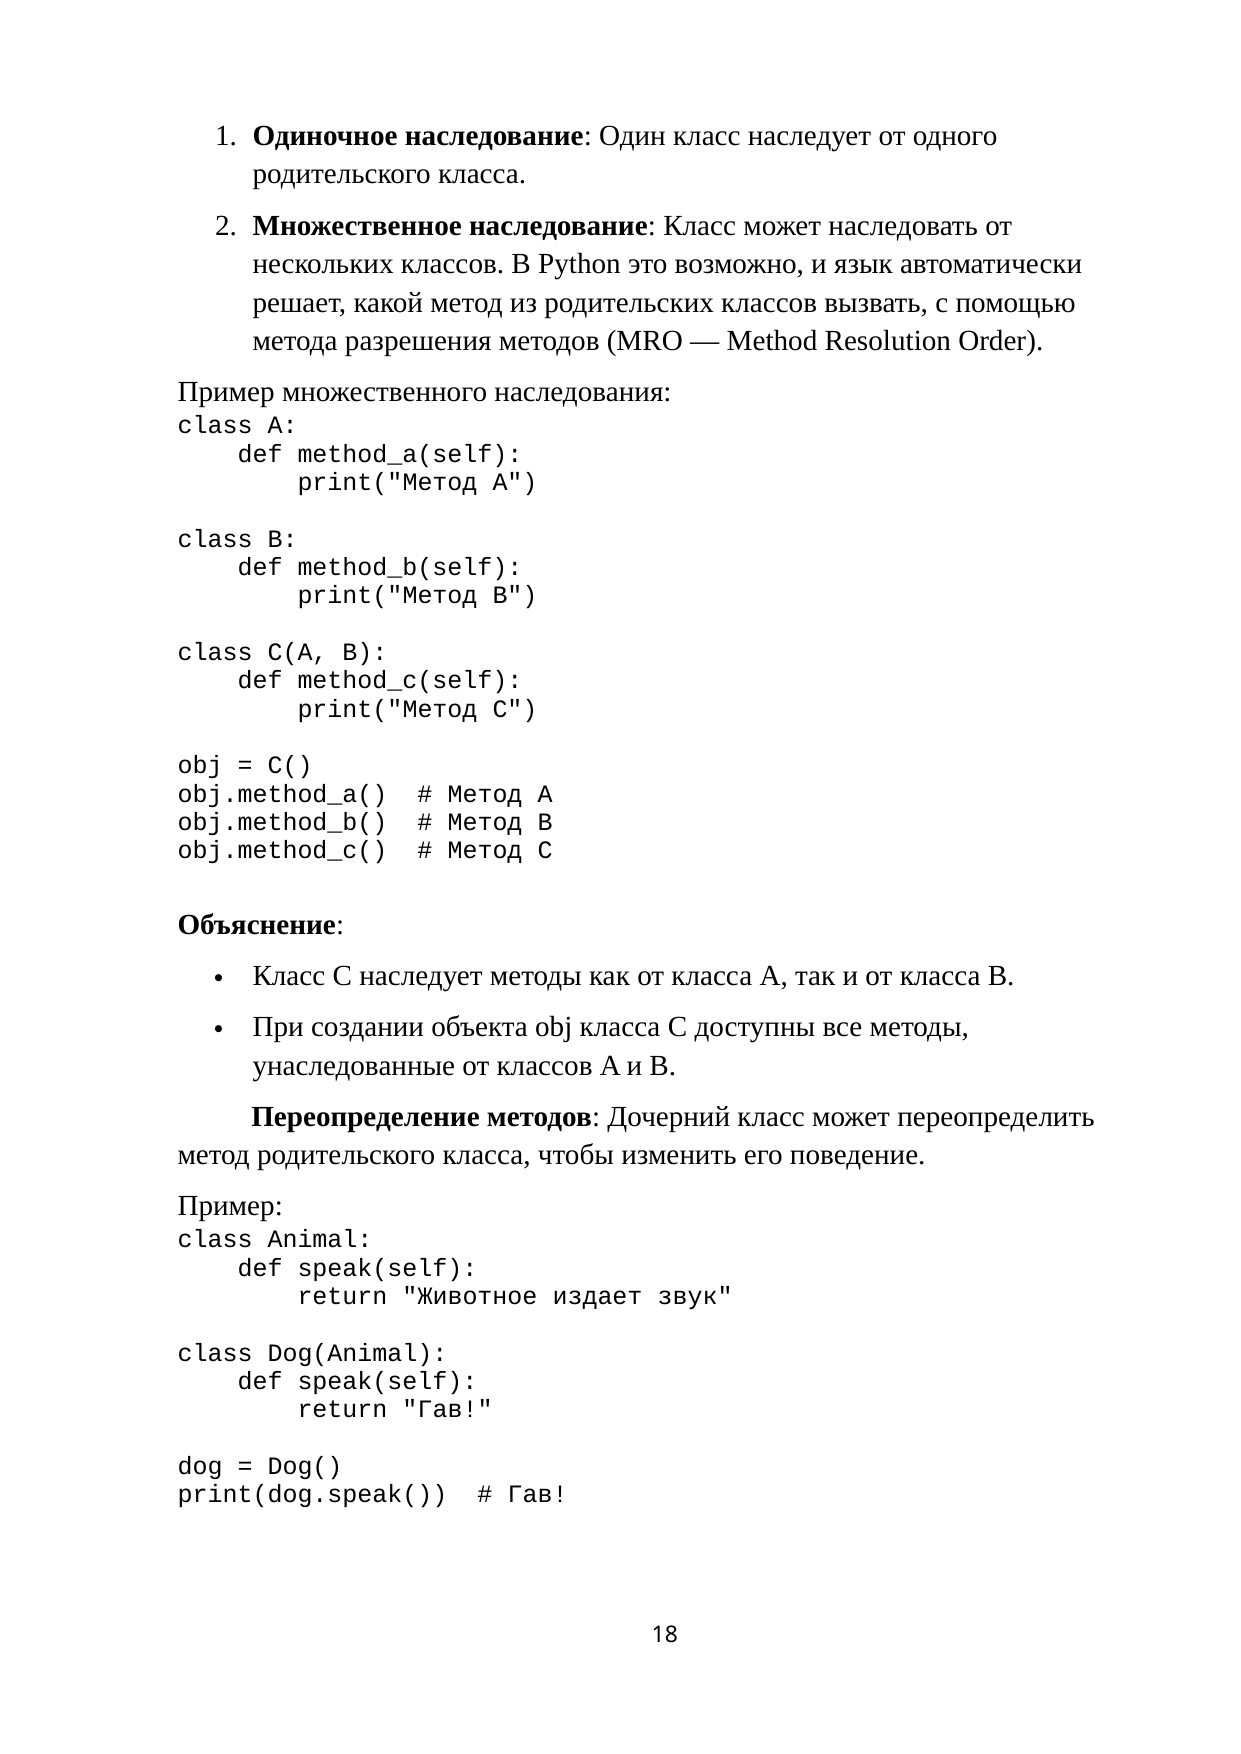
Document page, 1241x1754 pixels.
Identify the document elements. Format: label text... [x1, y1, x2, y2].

text Переопределение методов: Дочерний класс может переопределить метод родительского класса, чтобы изменить его поведение. [177, 1099, 1152, 1171]
text class Dog(Animal): [177, 1340, 1152, 1368]
list При создании объекта obj класса C доступны все методы, унаследованные от классов A и B. [215, 1009, 1152, 1081]
text Объяснение: [177, 907, 1152, 941]
text dog = Dog() [177, 1453, 1152, 1482]
text obj.method_c() # Метод C [177, 838, 1152, 866]
text return "Животное издает звук" [177, 1283, 1152, 1312]
text print("Метод A") [177, 469, 1152, 498]
text Пример: [177, 1188, 1152, 1222]
text def speak(self): [177, 1368, 1152, 1397]
text class B: [177, 526, 1152, 554]
text class C(A, B): [177, 639, 1152, 668]
text Пример множественного наследования: [177, 374, 1152, 408]
text def method_c(self): [177, 668, 1152, 696]
text obj.method_a() # Метод A [177, 781, 1152, 809]
text def speak(self): [177, 1255, 1152, 1283]
text return "Гав!" [177, 1397, 1152, 1425]
text print("Метод C") [177, 696, 1152, 724]
text class Animal: [177, 1227, 1152, 1255]
list Множественное наследование: Класс может наследовать от нескольких классов. В Python это возможно, и язык автоматически решает, какой метод из родительских классов вызвать, с помощью метода разрешения методов (MRO — Method Resolution Order). [215, 208, 1152, 357]
text def method_a(self): [177, 441, 1152, 469]
list Класс C наследует методы как от класса A, так и от класса B. [215, 958, 1152, 992]
text print(dog.speak()) # Гав! [177, 1482, 1152, 1510]
text obj.method_b() # Метод B [177, 809, 1152, 838]
text def method_b(self): [177, 554, 1152, 583]
text obj = C() [177, 753, 1152, 781]
text print("Метод B") [177, 583, 1152, 611]
text class A: [177, 413, 1152, 441]
list Одиночное наследование: Один класс наследует от одного родительского класса. [215, 118, 1152, 190]
